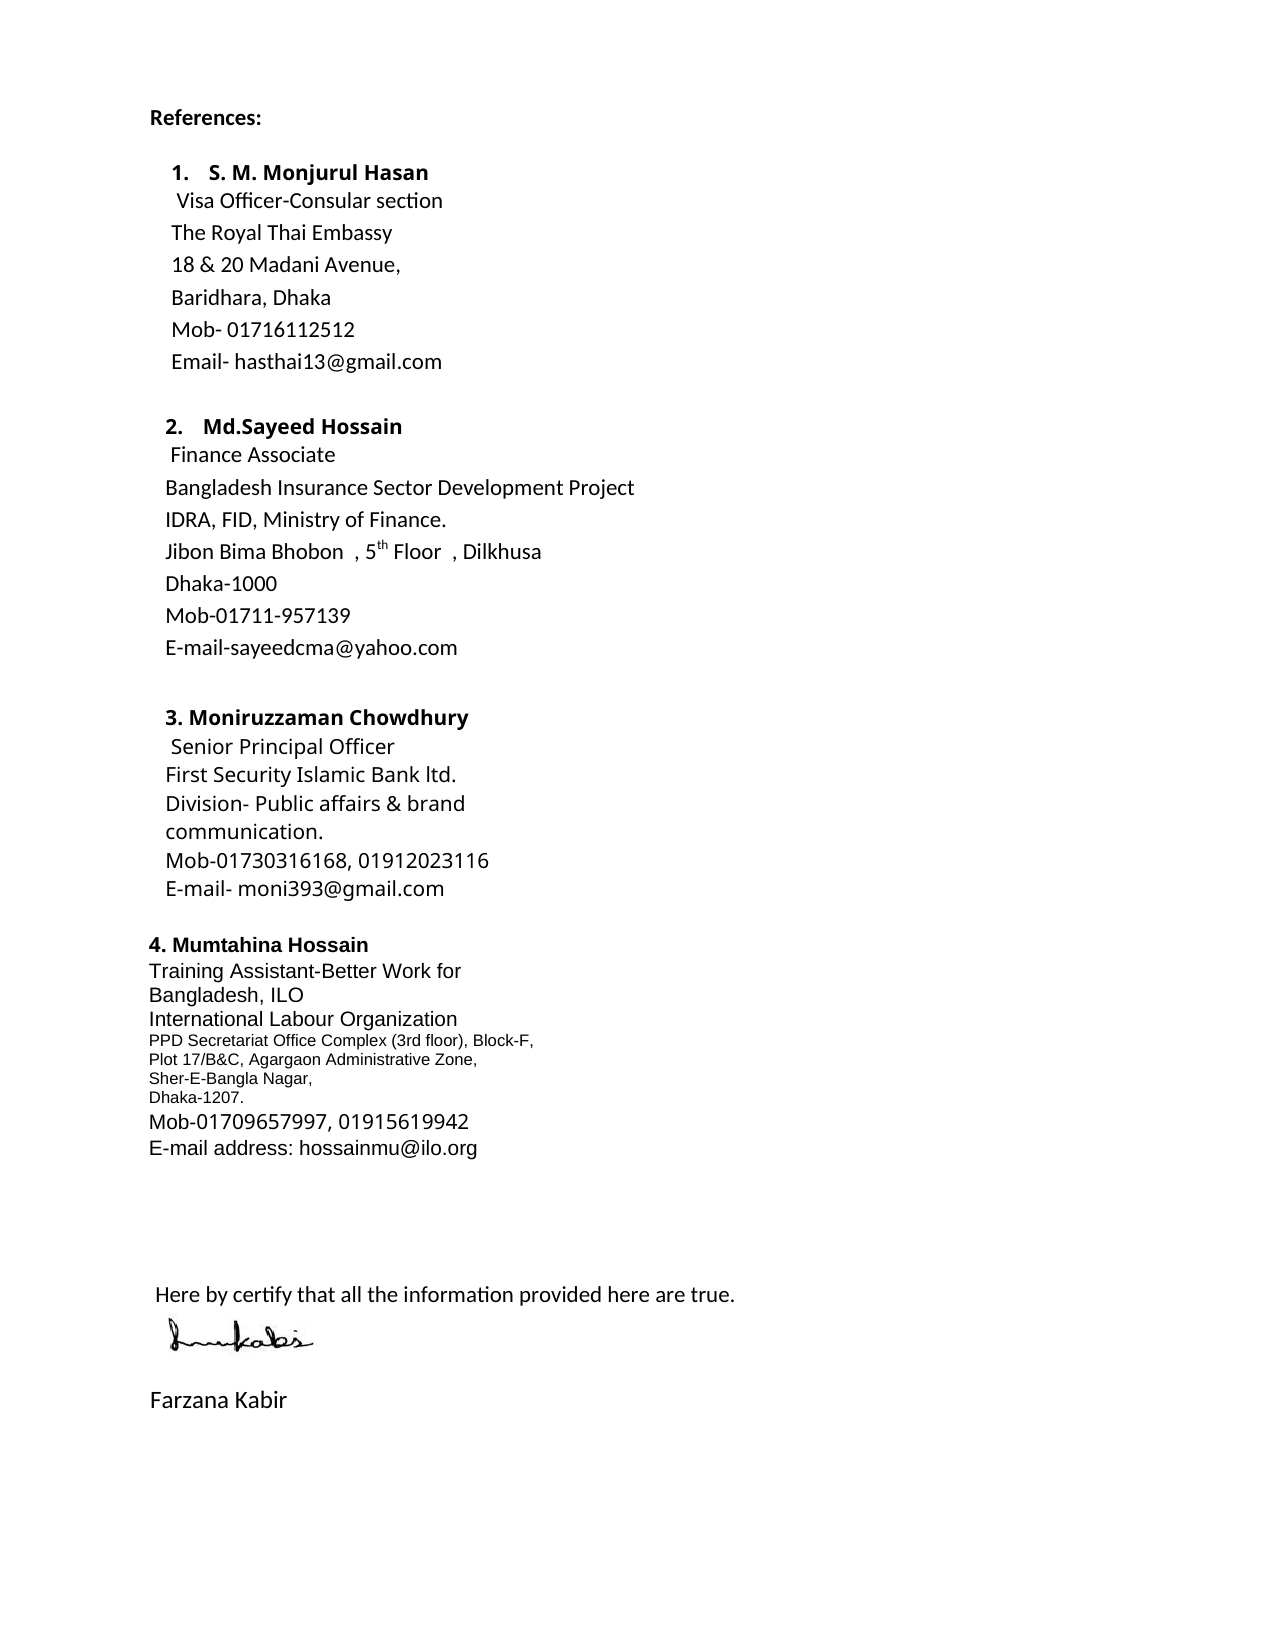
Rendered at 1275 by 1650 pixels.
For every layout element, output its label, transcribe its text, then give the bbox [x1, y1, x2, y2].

text Here by certify that all the information provided here are true. [150, 1280, 1125, 1308]
text References: [150, 103, 1125, 131]
picture [150, 1307, 338, 1360]
text Farzana Kabir [150, 1384, 1125, 1415]
